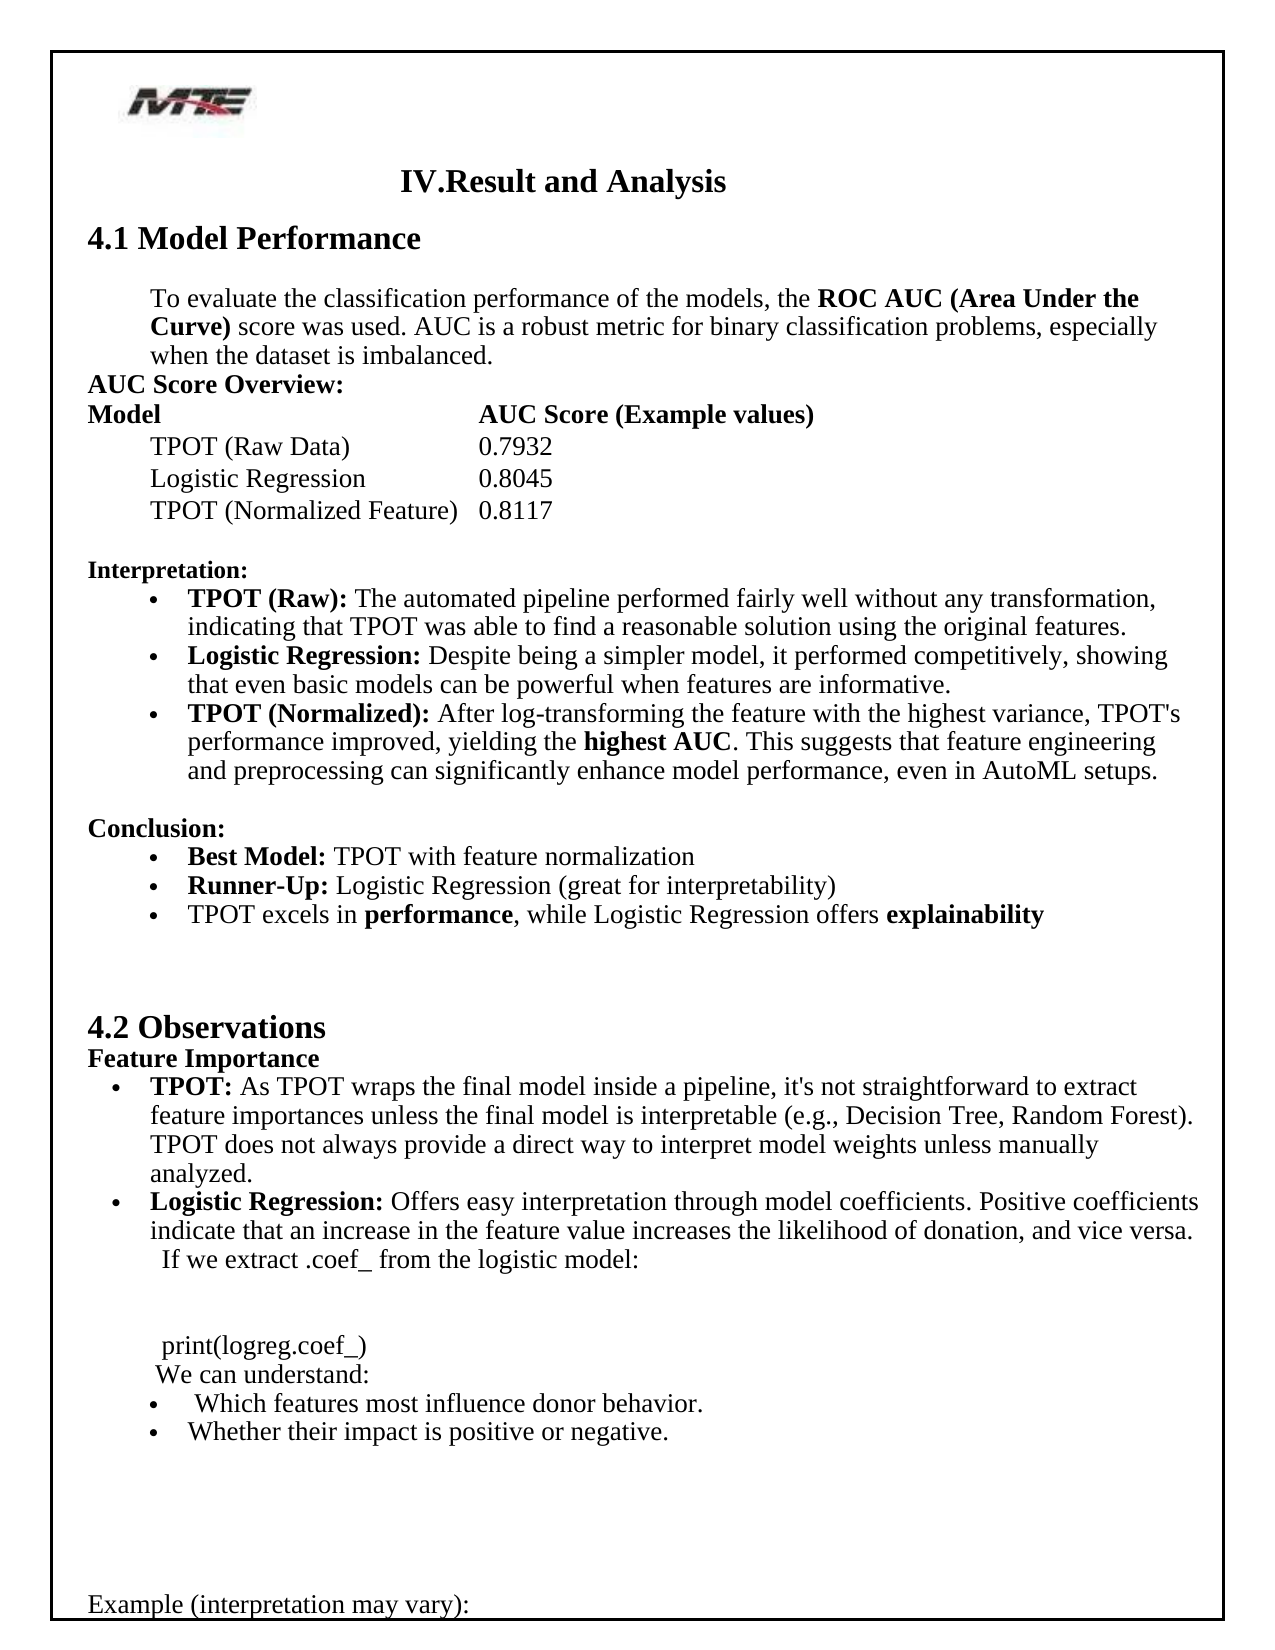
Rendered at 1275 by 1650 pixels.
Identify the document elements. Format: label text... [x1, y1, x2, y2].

list Logistic Regression: Offers easy interpretation through model coefficients. Positive coefficients indicate that an increase in the feature value increases the likelihood of donation, and vice versa. [112, 1188, 1200, 1245]
list Whether their impact is positive or negative. [150, 1418, 1200, 1447]
table_header Model [74, 399, 464, 431]
table_cell TPOT (Raw Data) [74, 431, 464, 463]
text We can understand: [87, 1360, 1200, 1389]
list Runner-Up: Logistic Regression (great for interpretability) [150, 872, 1200, 900]
list TPOT (Raw): The automated pipeline performed fairly well without any transformation, indicating that TPOT was able to find a reasonable solution using the original features. [150, 584, 1200, 642]
picture [117, 85, 257, 138]
text If we extract .coef_ from the logistic model: [87, 1245, 1200, 1274]
list TPOT excels in performance, while Logistic Regression offers explainability [150, 900, 1200, 929]
list Which features most influence donor behavior. [150, 1389, 1200, 1418]
list Logistic Regression: Despite being a simpler model, it performed competitively, showing that even basic models can be powerful when features are informative. [150, 642, 1200, 699]
text Interpretation: [87, 555, 1200, 584]
text To evaluate the classification performance of the models, the ROC AUC (Area Under the Curve) score was used. AUC is a robust metric for binary classification problems, especially when the dataset is imbalanced. [150, 284, 1200, 370]
text print(logreg.coef_) [87, 1332, 1200, 1360]
text Feature Importance [87, 1044, 1200, 1073]
text Example (interpretation may vary): [87, 1590, 1200, 1618]
table_cell 0.8117 [465, 495, 821, 527]
table_cell 0.8045 [465, 463, 821, 495]
text 4.2 Observations [87, 1015, 1200, 1044]
list TPOT (Normalized): After log-transforming the feature with the highest variance, TPOT's performance improved, yielding the highest AUC. This suggests that feature engineering and preprocessing can significantly enhance model performance, even in AutoML setups. [150, 699, 1200, 785]
table_cell Logistic Regression [74, 463, 464, 495]
text IV.Result and Analysis [87, 169, 1200, 198]
table_cell TPOT (Normalized Feature) [74, 495, 464, 527]
list Best Model: TPOT with feature normalization [150, 843, 1200, 872]
table_cell 0.7932 [465, 431, 821, 463]
list TPOT: As TPOT wraps the final model inside a pipeline, it's not straightforward to extract feature importances unless the final model is interpretable (e.g., Decision Tree, Random Forest). TPOT does not always provide a direct way to interpret model weights unless manually analyzed. [112, 1073, 1200, 1188]
text 4.1 Model Performance [87, 227, 1200, 255]
text AUC Score Overview: [87, 370, 1200, 399]
text Conclusion: [87, 814, 1200, 843]
table_header AUC Score (Example values) [465, 399, 821, 431]
